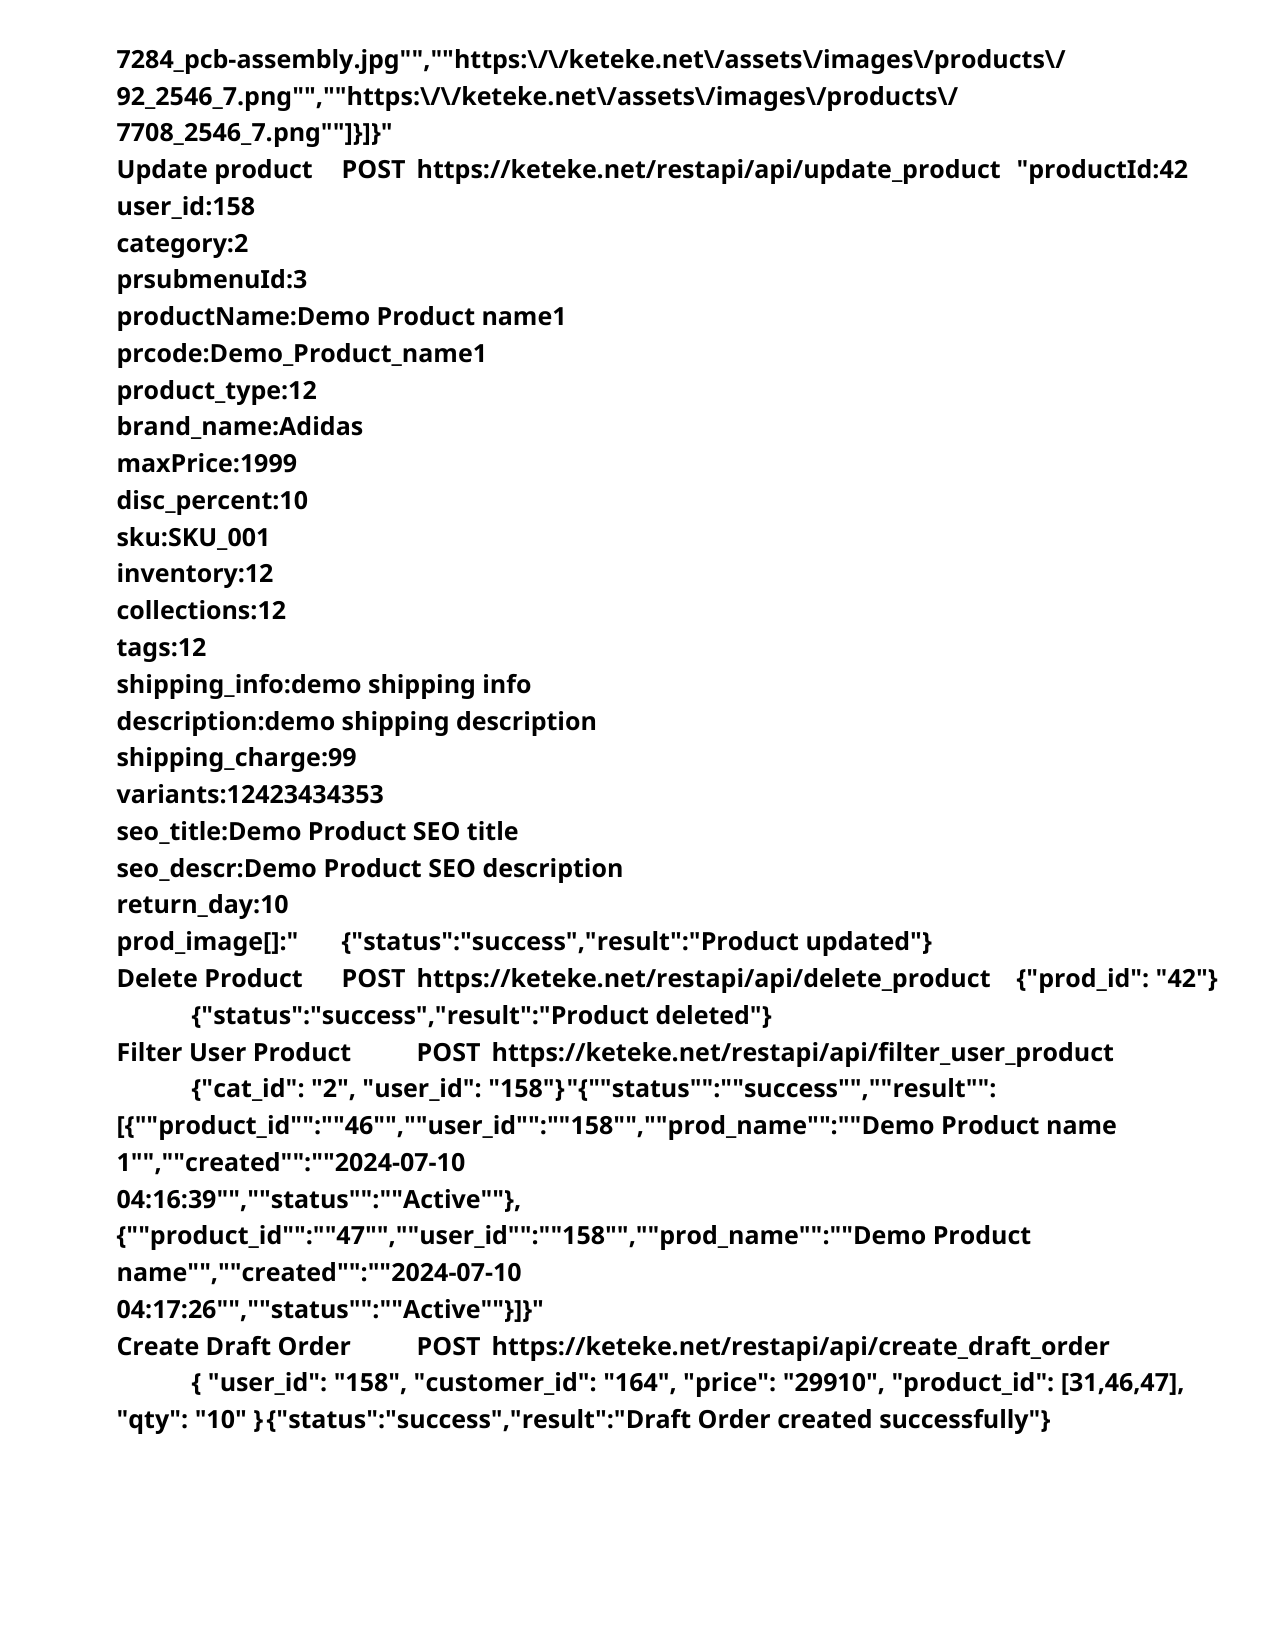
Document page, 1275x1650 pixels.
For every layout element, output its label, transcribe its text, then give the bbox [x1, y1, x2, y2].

list prod_image[]:" {"status":"success","result":"Product updated"} [116, 924, 1234, 958]
list collections:12 [116, 593, 1234, 627]
list seo_descr:Demo Product SEO description [116, 850, 1234, 884]
list variants:12423434353 [116, 777, 1234, 811]
list sku:SKU_001 [116, 519, 1234, 553]
list disc_percent:10 [116, 483, 1234, 517]
list Update product POST https://keteke.net/restapi/api/update_product "productId:42 [116, 152, 1234, 186]
list 04:16:39"",""status"":""Active""},{""product_id"":""47"",""user_id"":""158"",""prod_name"":""Demo Product name"",""created"":""2024-07-10 [116, 1181, 1234, 1289]
list return_day:10 [116, 887, 1234, 921]
list Filter User Product POST https://keteke.net/restapi/api/filter_user_product {"cat_id": "2", "user_id": "158"} "{""status"":""success"",""result"":[{""product_id"":""46"",""user_id"":""158"",""prod_name"":""Demo Product name 1"",""created"":""2024-07-10 [116, 1034, 1234, 1178]
list category:2 [116, 225, 1234, 259]
list Delete Product POST https://keteke.net/restapi/api/delete_product {"prod_id": "42"} {"status":"success","result":"Product deleted"} [116, 961, 1234, 1031]
list user_id:158 [116, 188, 1234, 222]
list inventory:12 [116, 556, 1234, 590]
list productName:Demo Product name1 [116, 299, 1234, 333]
list brand_name:Adidas [116, 409, 1234, 443]
list tags:12 [116, 630, 1234, 664]
list Create Draft Order POST https://keteke.net/restapi/api/create_draft_order { "user_id": "158", "customer_id": "164", "price": "29910", "product_id": [31,46,47], "qty": "10" } {"status":"success","result":"Draft Order created successfully"} [116, 1328, 1234, 1436]
list 04:17:26"",""status"":""Active""}]}" [116, 1292, 1234, 1326]
list seo_title:Demo Product SEO title [116, 813, 1234, 848]
list shipping_charge:99 [116, 740, 1234, 774]
list description:demo shipping description [116, 703, 1234, 737]
list maxPrice:1999 [116, 446, 1234, 480]
list product_type:12 [116, 372, 1234, 406]
list prcode:Demo_Product_name1 [116, 336, 1234, 369]
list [116, 41, 1234, 149]
list shipping_info:demo shipping info [116, 666, 1234, 701]
list prsubmenuId:3 [116, 262, 1234, 296]
